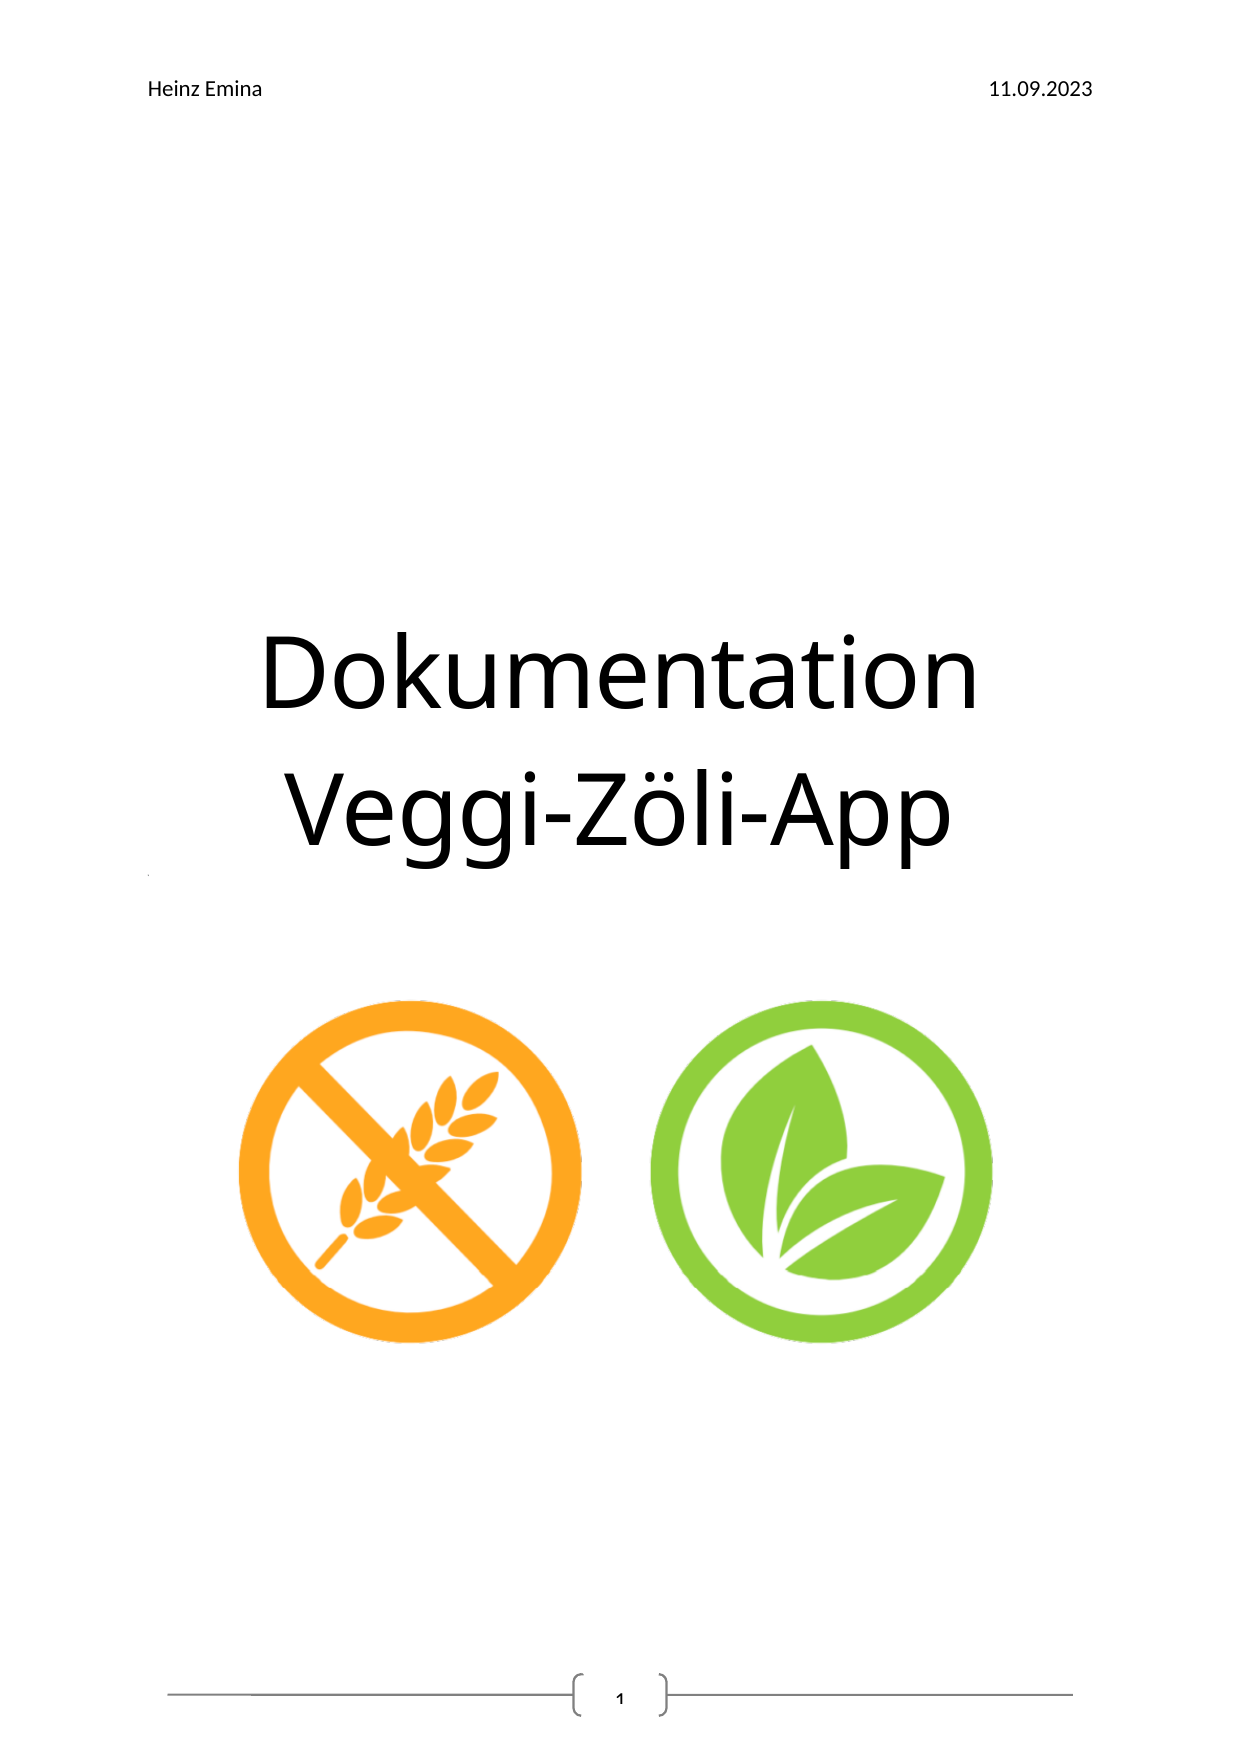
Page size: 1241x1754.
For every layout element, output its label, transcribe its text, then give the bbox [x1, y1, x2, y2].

picture [231, 990, 996, 1351]
title Veggi-Zöli-App [148, 738, 1093, 874]
title Dokumentation [148, 602, 1093, 738]
